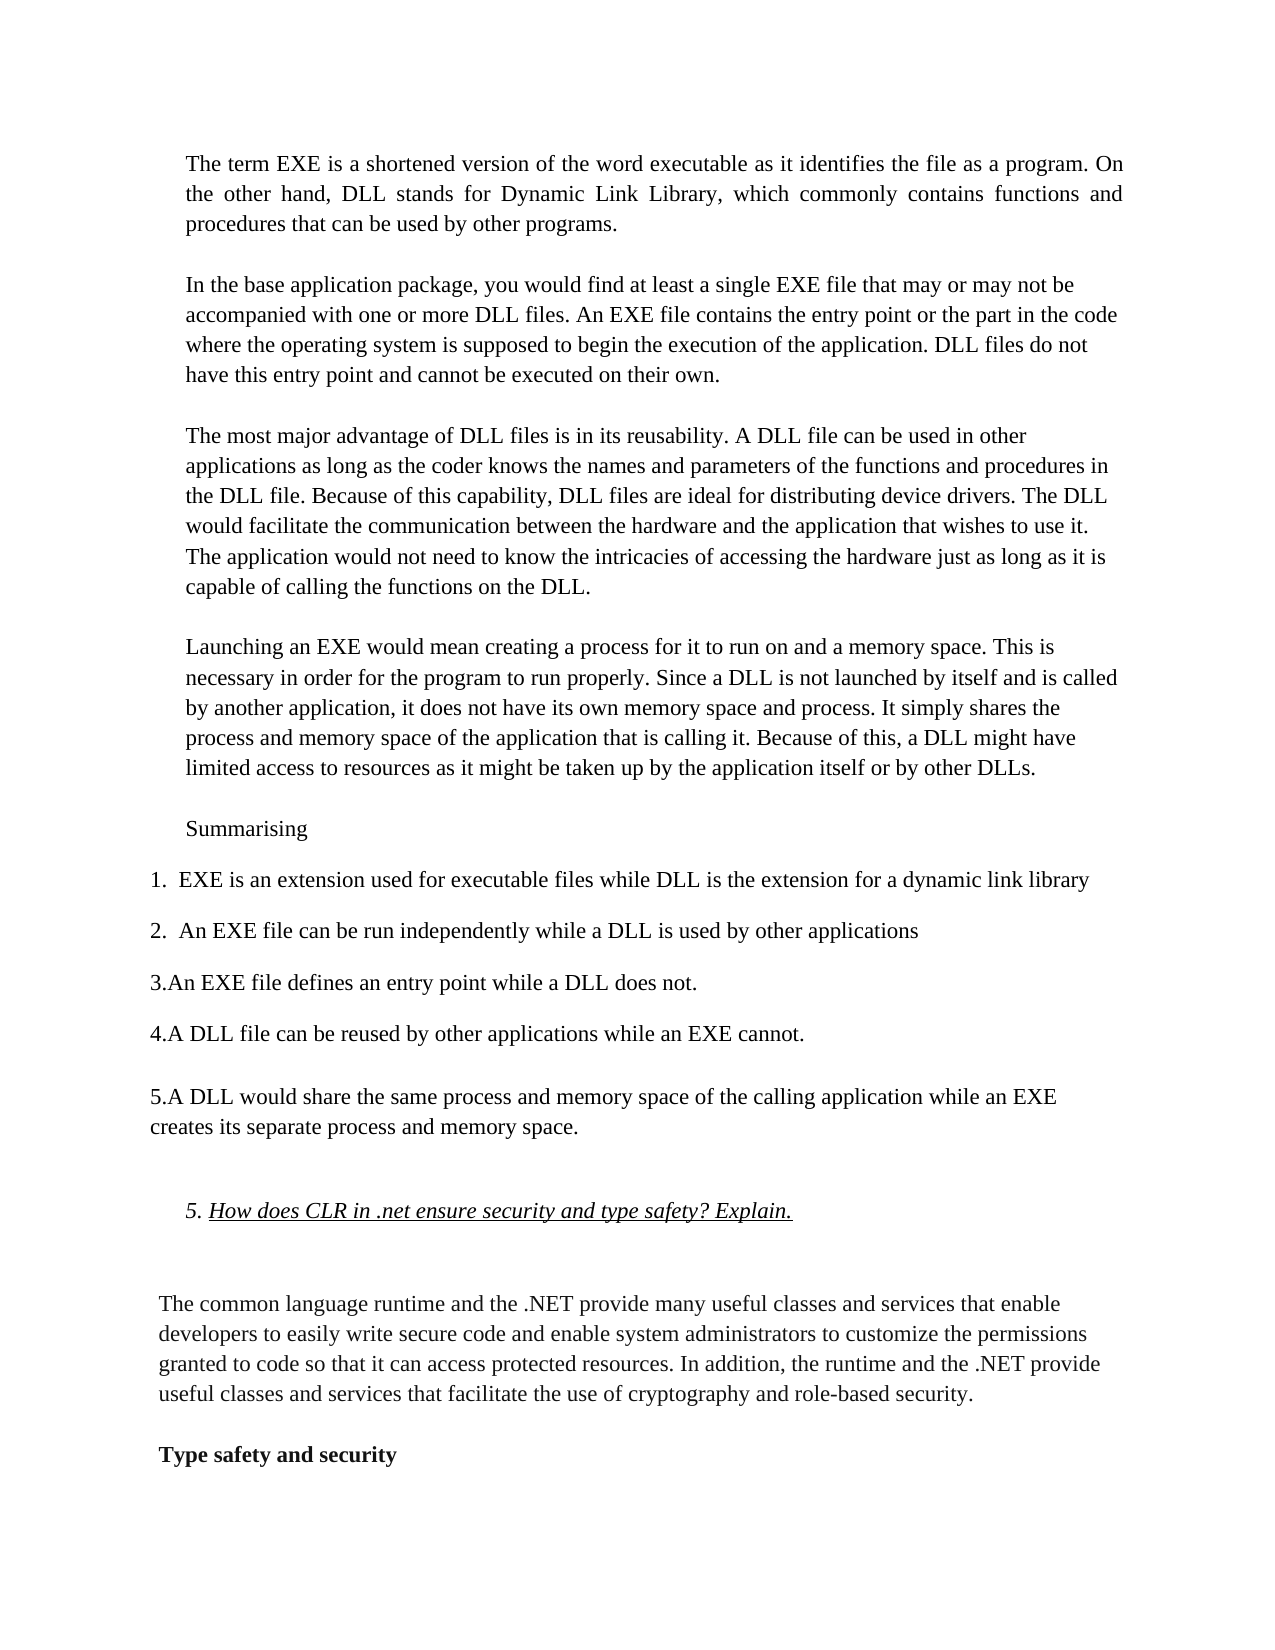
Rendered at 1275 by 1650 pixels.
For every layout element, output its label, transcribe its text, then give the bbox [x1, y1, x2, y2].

text The term EXE is a shortened version of the word executable as it identifies the file as a program. On the other hand, DLL stands for Dynamic Link Library, which commonly contains functions and procedures that can be used by other programs. [185, 150, 1125, 237]
text Launching an EXE would mean creating a process for it to run on and a memory space. This is necessary in order for the program to run properly. Since a DLL is not launched by itself and is called by another application, it does not have its own memory space and process. It simply shares the process and memory space of the application that is calling it. Because of this, a DLL might have limited access to resources as it might be taken up by the application itself or by other DLLs. [185, 633, 1125, 781]
text 4.A DLL file can be reused by other applications while an EXE cannot. [150, 1020, 1125, 1046]
text 5. How does CLR in .net ensure security and type safety? Explain. [185, 1197, 1125, 1223]
text The common language runtime and the .NET provide many useful classes and services that enable developers to easily write secure code and enable system administrators to customize the permissions granted to code so that it can access protected resources. In addition, the runtime and the .NET provide useful classes and services that facilitate the use of cryptography and role-based security. [158, 1290, 1125, 1407]
text 3.An EXE file defines an entry point while a DLL does not. [150, 969, 1125, 995]
text 2. An EXE file can be run independently while a DLL is used by other applications [150, 917, 1125, 944]
text In the base application package, you would find at least a single EXE file that may or may not be accompanied with one or more DLL files. An EXE file contains the entry point or the part in the code where the operating system is supposed to begin the execution of the application. DLL files do not have this entry point and cannot be executed on their own. [185, 271, 1125, 388]
text 5.A DLL would share the same process and memory space of the calling application while an EXE creates its separate process and memory space. [150, 1083, 1125, 1139]
text Type safety and security [158, 1441, 1125, 1467]
text Summarising [185, 814, 1125, 841]
text 1. EXE is an extension used for executable files while DLL is the extension for a dynamic link library [150, 866, 1125, 892]
text The most major advantage of DLL files is in its reusability. A DLL file can be used in other applications as long as the coder knows the names and parameters of the functions and procedures in the DLL file. Because of this capability, DLL files are ideal for distributing device drivers. The DLL would facilitate the communication between the hardware and the application that wishes to use it. The application would not need to know the intricacies of accessing the hardware just as long as it is capable of calling the functions on the DLL. [185, 422, 1125, 599]
